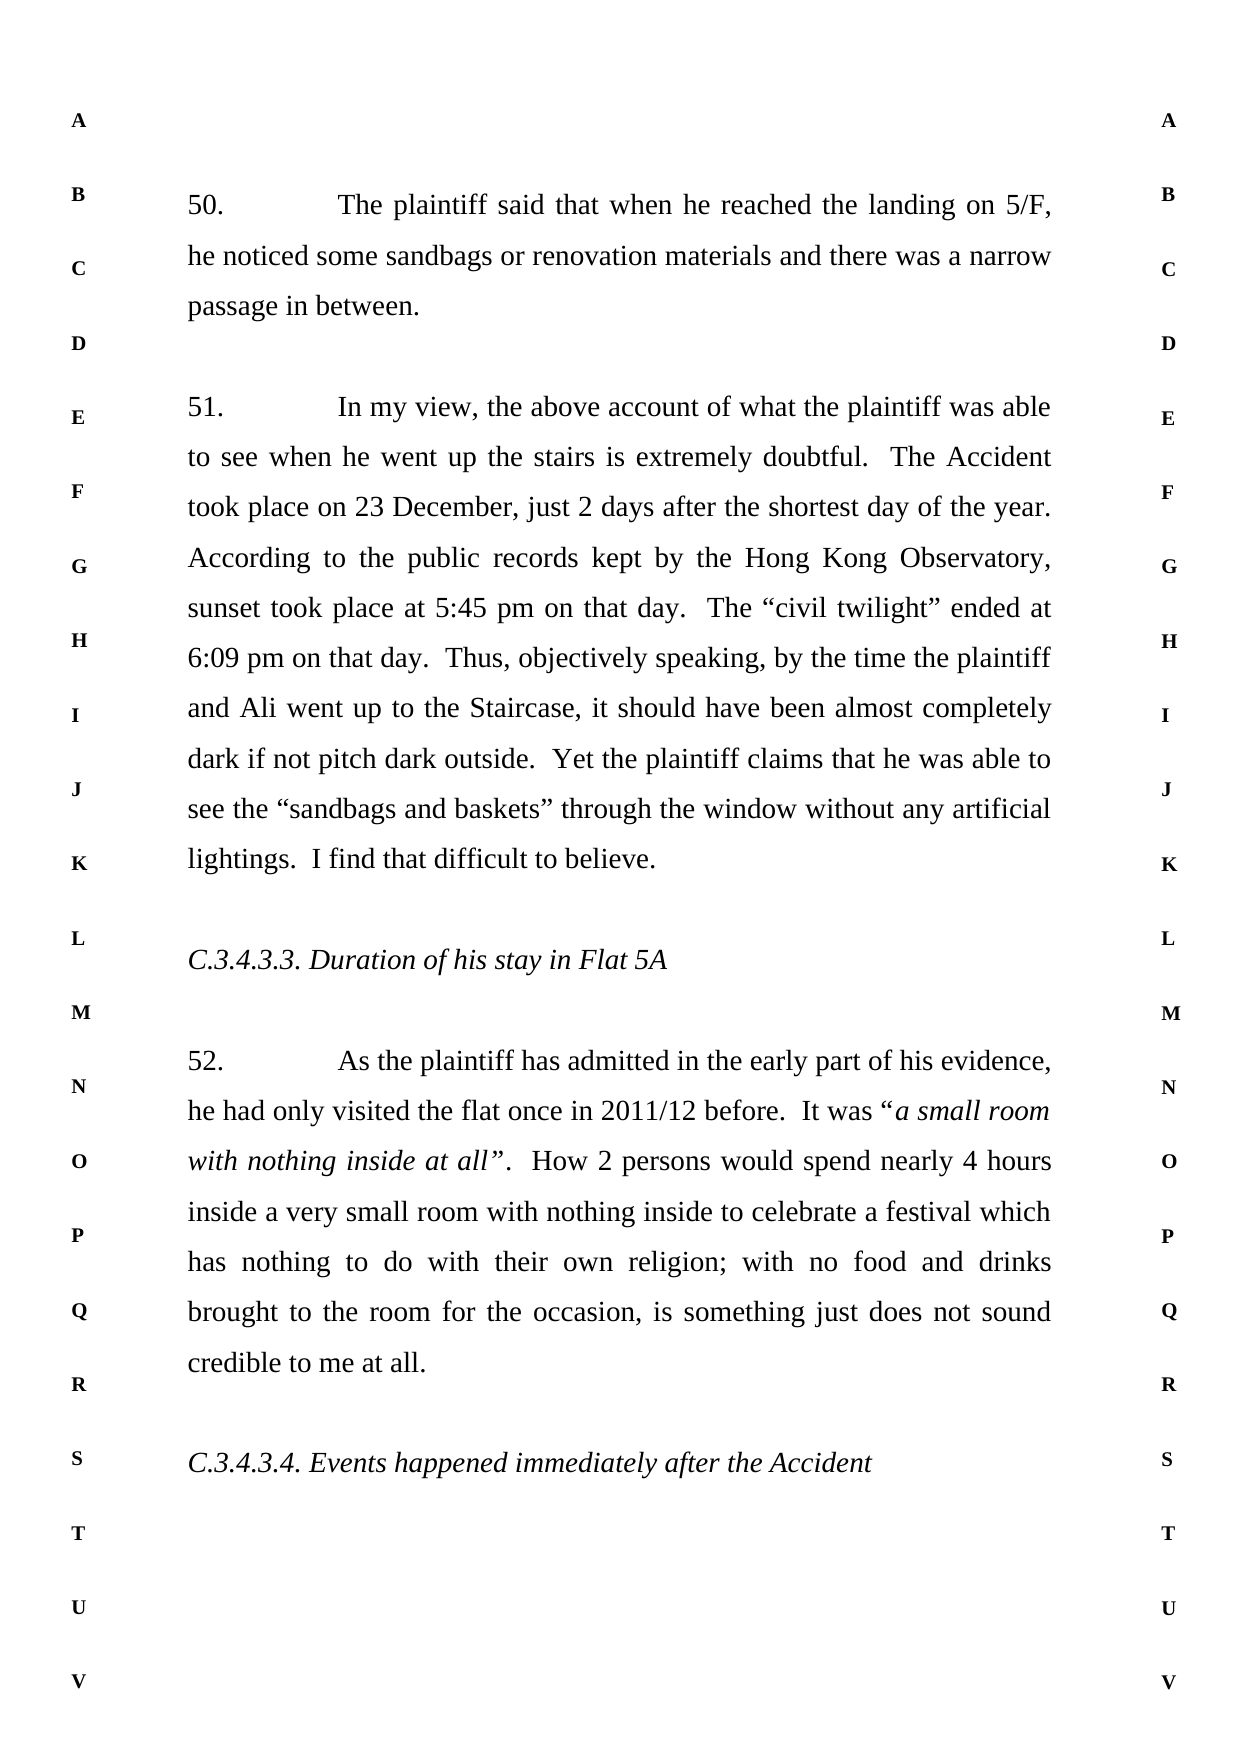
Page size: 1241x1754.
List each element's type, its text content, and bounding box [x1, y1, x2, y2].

list The plaintiff said that when he reached the landing on 5/F, he noticed some sandbags or renovation materials and there was a narrow passage in between. [187, 187, 1053, 322]
list In my view, the above account of what the plaintiff was able to see when he went up the stairs is extremely doubtful. The Accident took place on 23 December, just 2 days after the shortest day of the year. According to the public records kept by the Hong Kong Observatory, sunset took place at 5:45 pm on that day. The “civil twilight” ended at 6:09 pm on that day. Thus, objectively speaking, by the time the plaintiff and Ali went up to the Staircase, it should have been almost completely dark if not pitch dark outside. Yet the plaintiff claims that he was able to see the “sandbags and baskets” through the window without any artificial lightings. I find that difficult to believe. [187, 389, 1053, 875]
list C.3.4.3.4. Events happened immediately after the Accident [187, 1445, 1053, 1479]
list As the plaintiff has admitted in the early part of his evidence, he had only visited the flat once in 2011/12 before. It was “a small room with nothing inside at all”. How 2 persons would spend nearly 4 hours inside a very small room with nothing inside to celebrate a festival which has nothing to do with their own religion; with no food and drinks brought to the room for the occasion, is something just does not sound credible to me at all. [187, 1043, 1053, 1378]
text C.3.4.3.3. Duration of his stay in Flat 5A [187, 942, 1053, 976]
